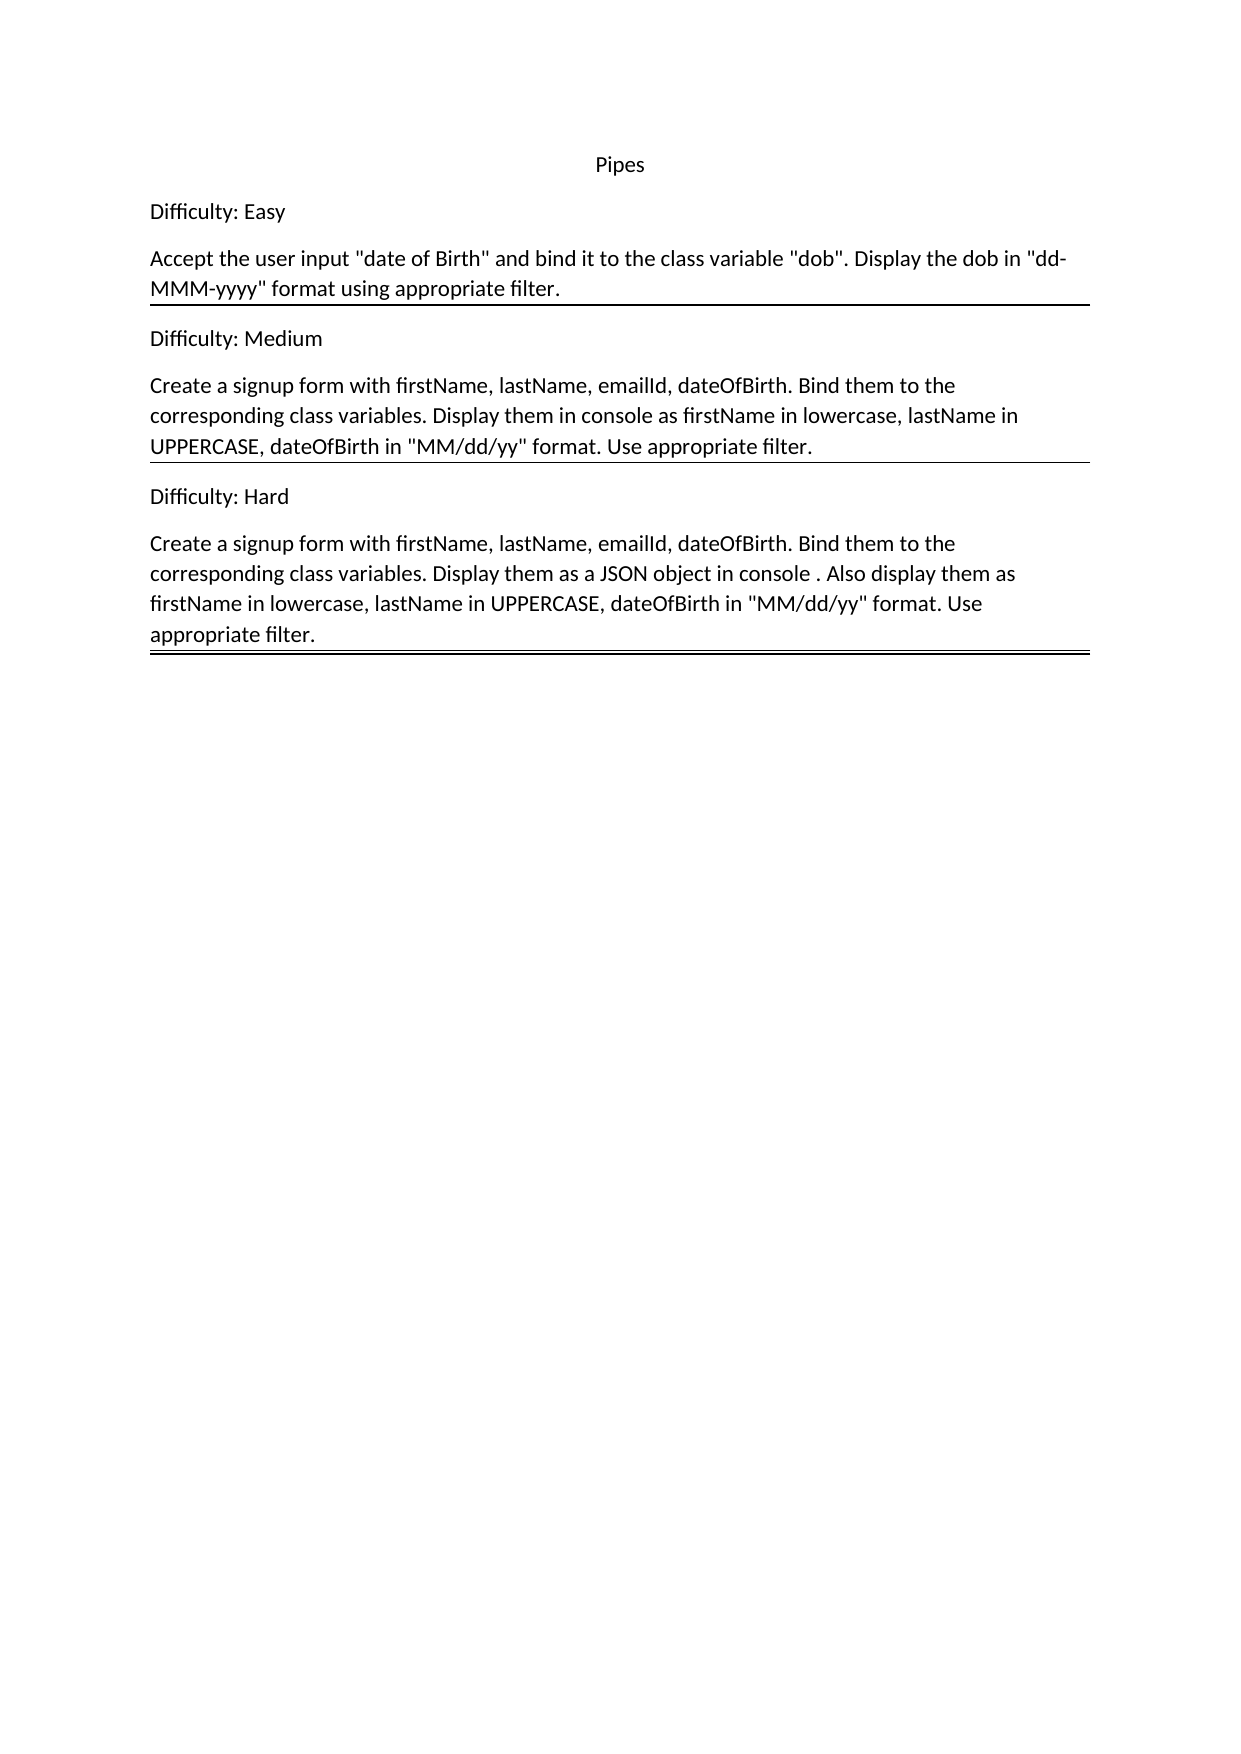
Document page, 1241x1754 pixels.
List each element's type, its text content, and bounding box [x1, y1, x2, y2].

text Pipes [150, 150, 1090, 178]
text Difficulty: Medium [150, 324, 1090, 352]
text Difficulty: Easy [150, 197, 1090, 225]
text Create a signup form with firstName, lastName, emailId, dateOfBirth. Bind them to the corresponding class variables. Display them in console as firstName in lowercase, lastName in UPPERCASE, dateOfBirth in "MM/dd/yy" format. Use appropriate filter. [150, 371, 1090, 462]
text Difficulty: Hard [150, 482, 1090, 510]
text Accept the user input "date of Birth" and bind it to the class variable "dob". Display the dob in "dd-MMM-yyyy" format using appropriate filter. [150, 244, 1090, 304]
text Create a signup form with firstName, lastName, emailId, dateOfBirth. Bind them to the corresponding class variables. Display them as a JSON object in console . Also display them as firstName in lowercase, lastName in UPPERCASE, dateOfBirth in "MM/dd/yy" format. Use appropriate filter. [150, 529, 1090, 650]
